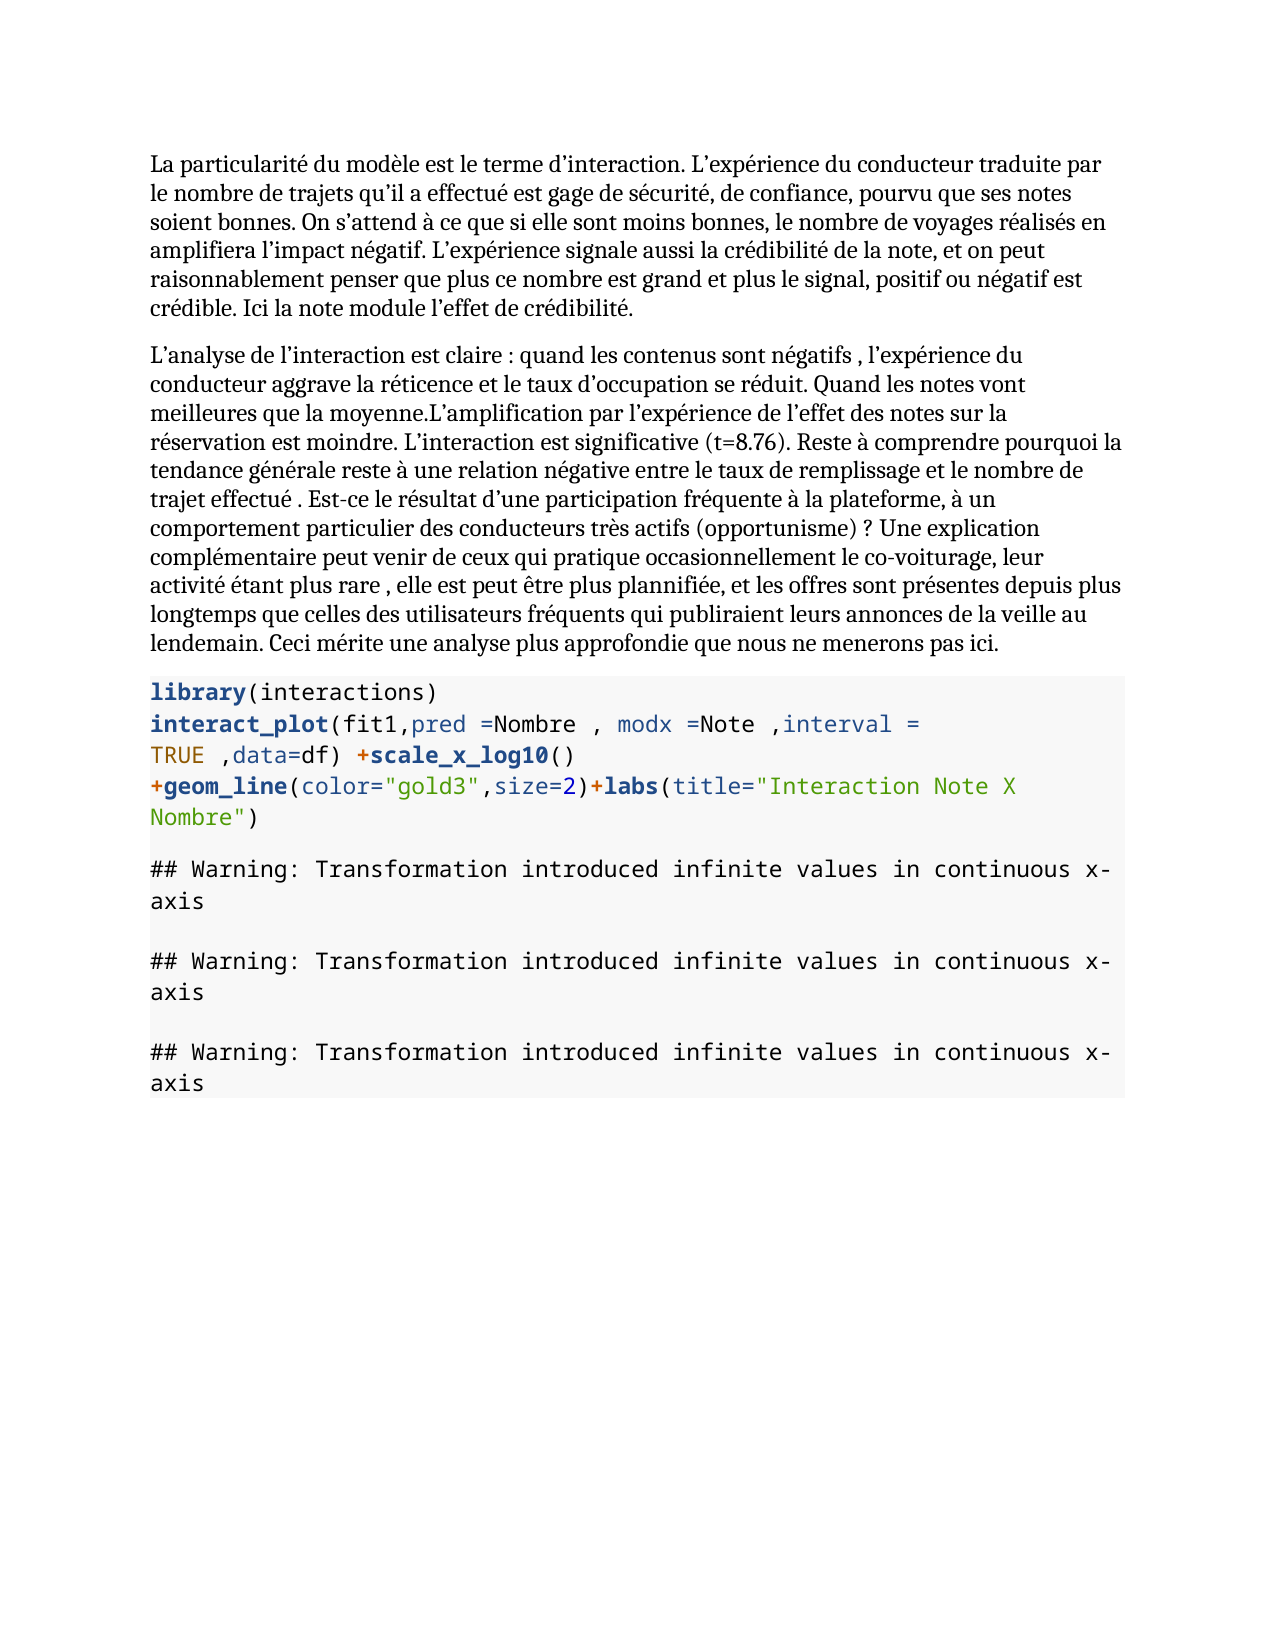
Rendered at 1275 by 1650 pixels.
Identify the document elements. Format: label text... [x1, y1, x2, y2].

text La particularité du modèle est le terme d’interaction. L’expérience du conducteur traduite par le nombre de trajets qu’il a effectué est gage de sécurité, de confiance, pourvu que ses notes soient bonnes. On s’attend à ce que si elle sont moins bonnes, le nombre de voyages réalisés en amplifiera l’impact négatif. L’expérience signale aussi la crédibilité de la note, et on peut raisonnablement penser que plus ce nombre est grand et plus le signal, positif ou négatif est crédible. Ici la note module l’effet de crédibilité. [150, 150, 1125, 322]
text ## Warning: Transformation introduced infinite values in continuous x-axis ## Warning: Transformation introduced infinite values in continuous x-axis ## Warning: Transformation introduced infinite values in continuous x-axis [150, 853, 1125, 1098]
text library(interactions) interact_plot(fit1,pred =Nombre , modx =Note ,interval = TRUE ,data=df) +scale_x_log10()+geom_line(color="gold3",size=2)+labs(title="Interaction Note X Nombre") [150, 676, 1125, 832]
text L’analyse de l’interaction est claire : quand les contenus sont négatifs , l’expérience du conducteur aggrave la réticence et le taux d’occupation se réduit. Quand les notes vont meilleures que la moyenne.L’amplification par l’expérience de l’effet des notes sur la réservation est moindre. L’interaction est significative (t=8.76). Reste à comprendre pourquoi la tendance générale reste à une relation négative entre le taux de remplissage et le nombre de trajet effectué . Est-ce le résultat d’une participation fréquente à la plateforme, à un comportement particulier des conducteurs très actifs (opportunisme) ? Une explication complémentaire peut venir de ceux qui pratique occasionnellement le co-voiturage, leur activité étant plus rare , elle est peut être plus plannifiée, et les offres sont présentes depuis plus longtemps que celles des utilisateurs fréquents qui publiraient leurs annonces de la veille au lendemain. Ceci mérite une analyse plus approfondie que nous ne menerons pas ici. [150, 341, 1125, 657]
